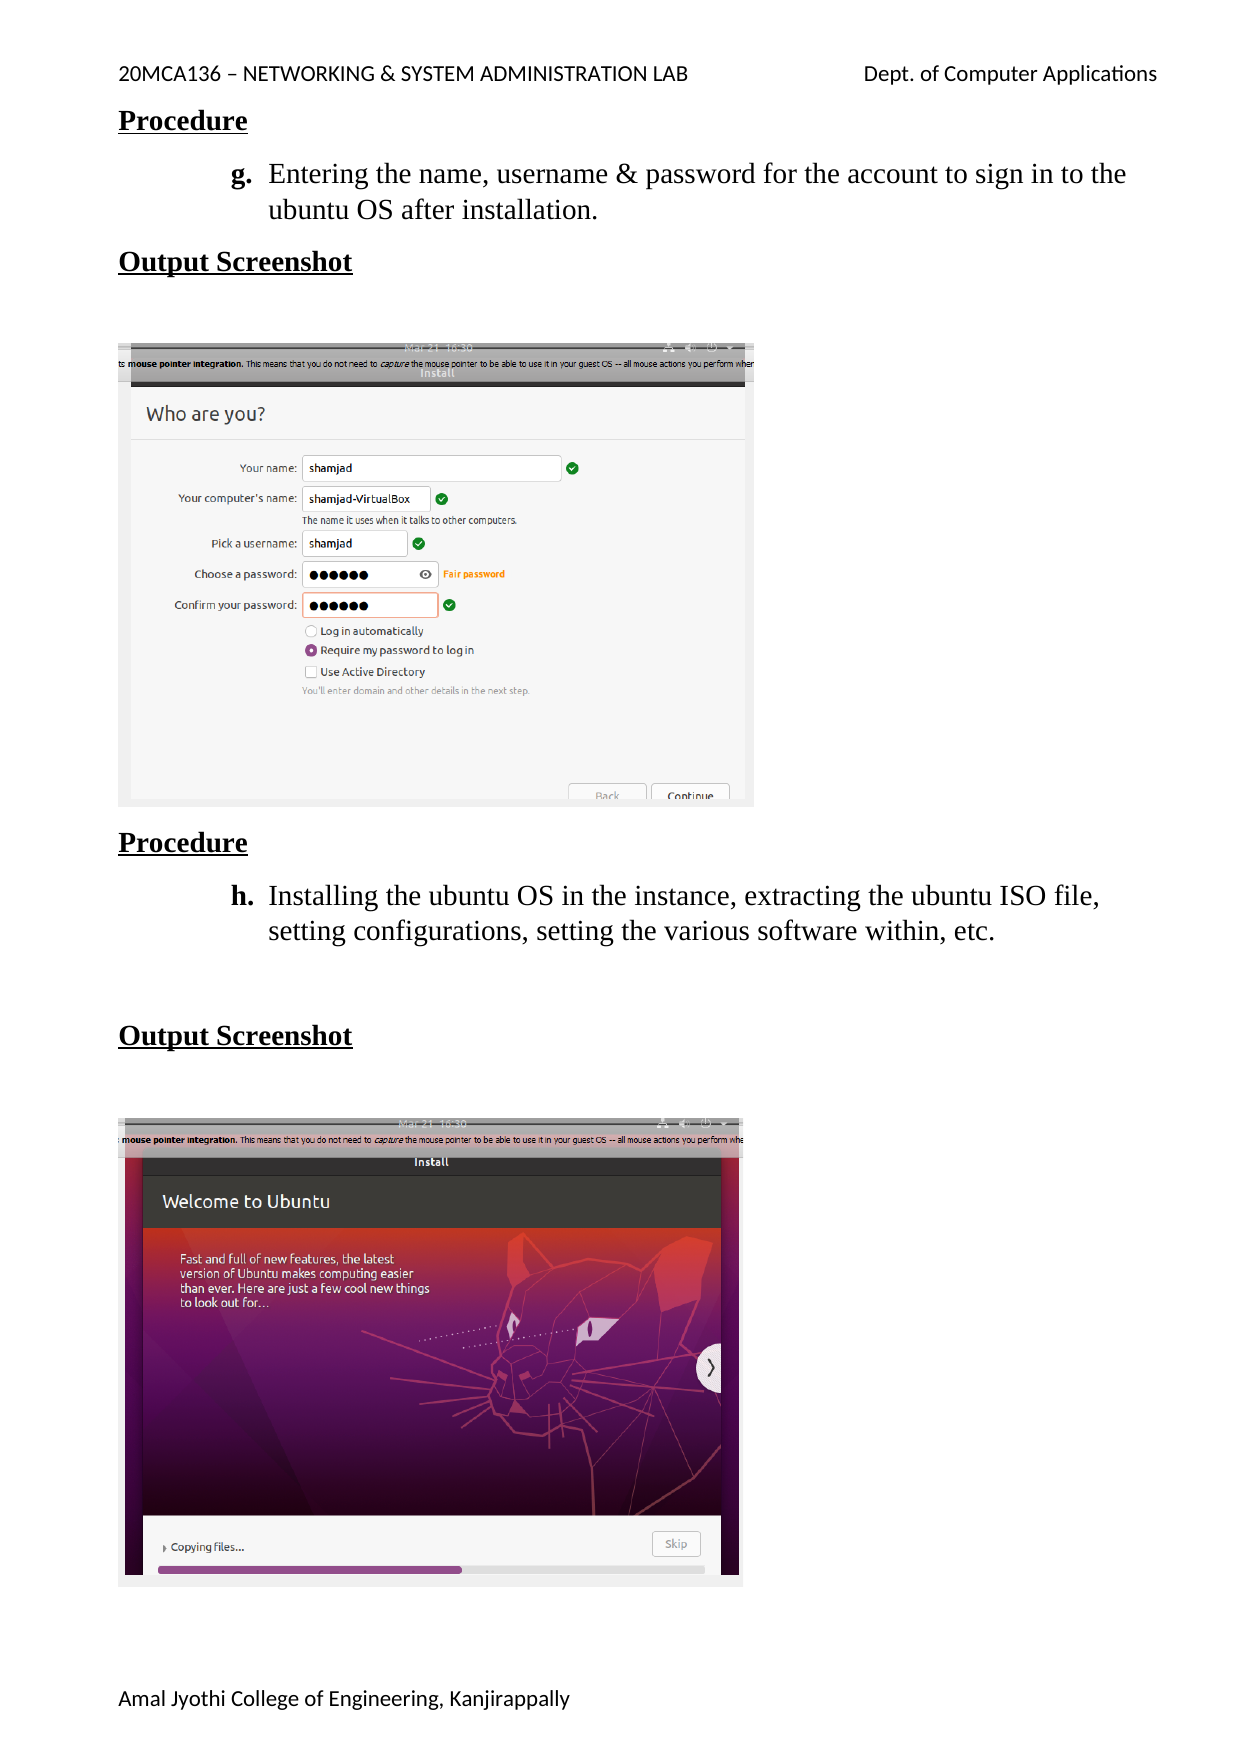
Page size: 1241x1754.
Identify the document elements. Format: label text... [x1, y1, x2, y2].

text Output Screenshot [118, 1018, 1167, 1052]
list Installing the ubuntu OS in the instance, extracting the ubuntu ISO file, setting configurations, setting the various software within, etc. [231, 878, 1167, 947]
text Output Screenshot [118, 244, 1167, 277]
list Entering the name, username & password for the account to sign in to the ubuntu OS after installation. [231, 156, 1167, 225]
picture [118, 343, 754, 807]
text Procedure [118, 825, 1167, 858]
picture [118, 1118, 744, 1587]
text Procedure [118, 103, 1167, 137]
